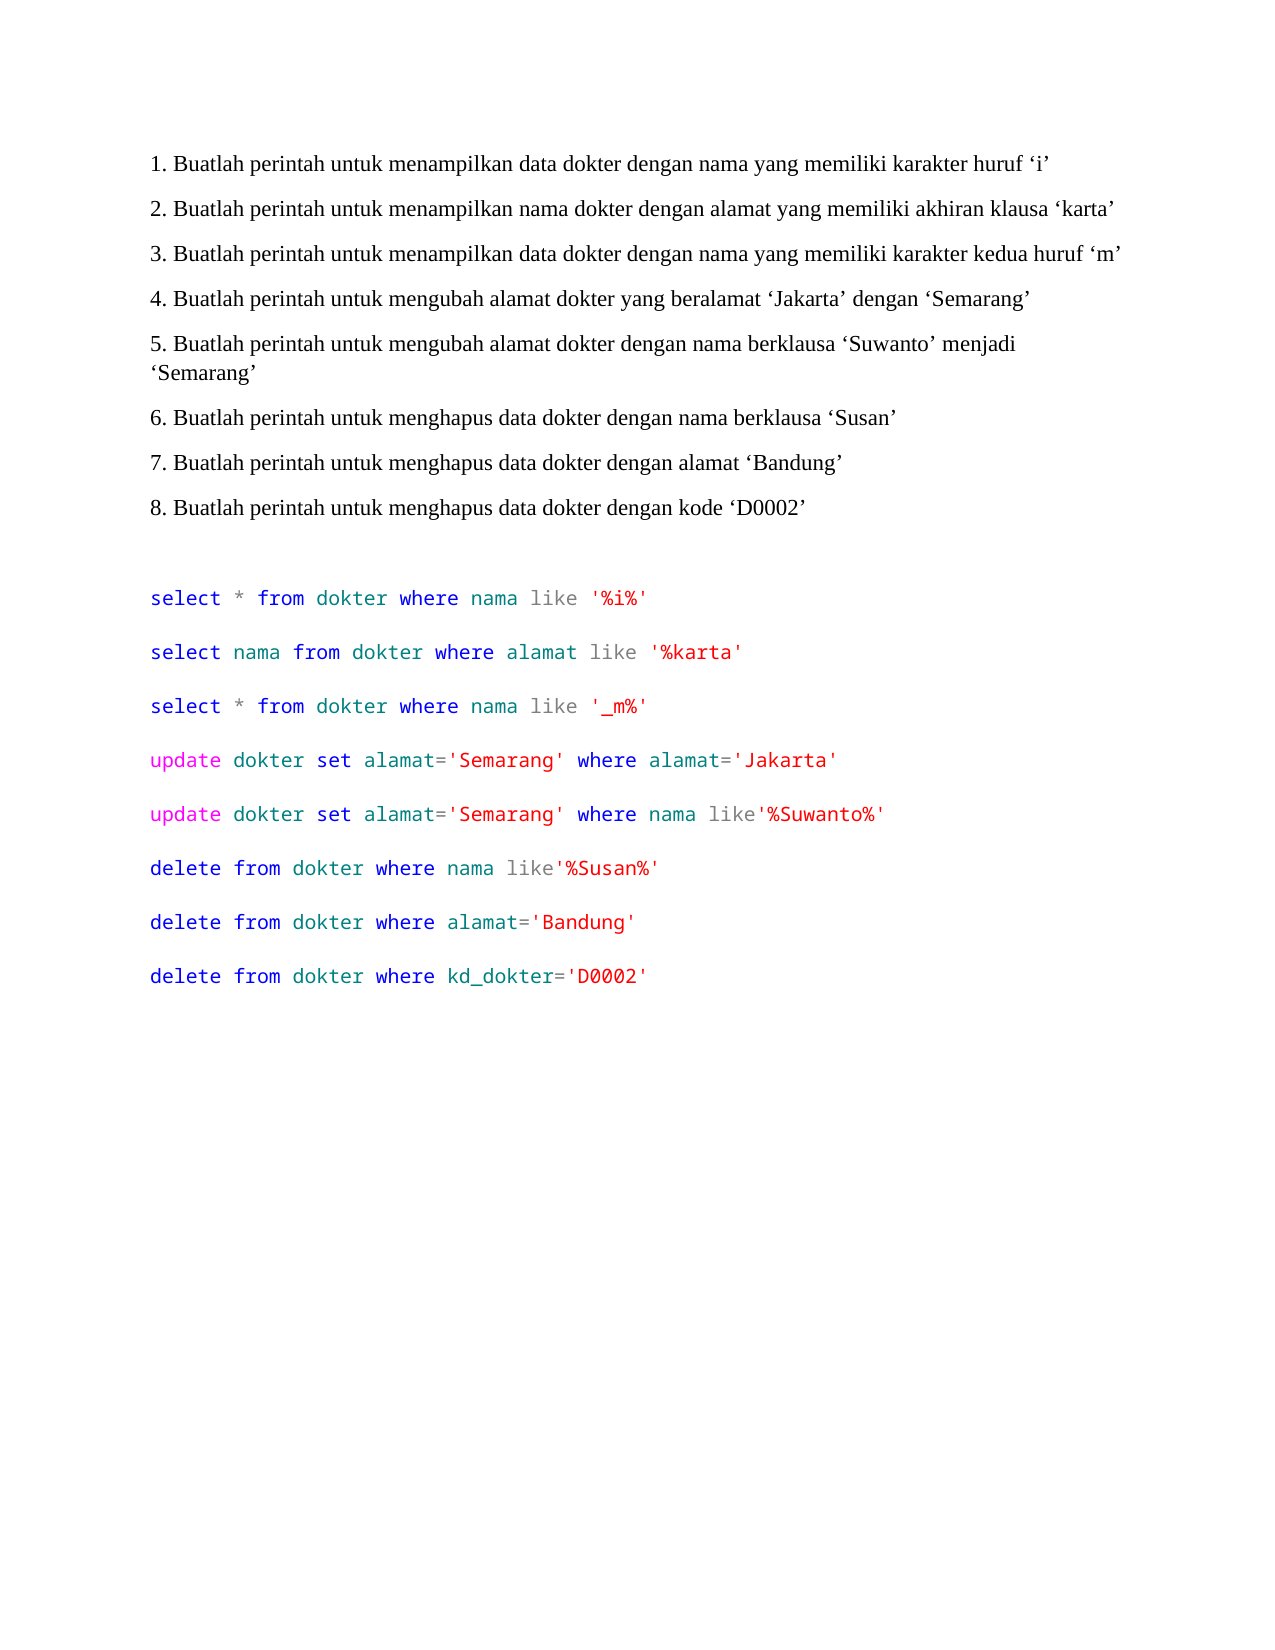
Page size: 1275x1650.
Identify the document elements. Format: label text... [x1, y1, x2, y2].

text 7. Buatlah perintah untuk menghapus data dokter dengan alamat ‘Bandung’ [150, 449, 1125, 475]
text 3. Buatlah perintah untuk menampilkan data dokter dengan nama yang memiliki karakter kedua huruf ‘m’ [150, 240, 1125, 267]
text delete from dokter where alamat='Bandung' [150, 908, 1125, 935]
text 1. Buatlah perintah untuk menampilkan data dokter dengan nama yang memiliki karakter huruf ‘i’ [150, 150, 1125, 176]
text 8. Buatlah perintah untuk menghapus data dokter dengan kode ‘D0002’ [150, 494, 1125, 521]
text 2. Buatlah perintah untuk menampilkan nama dokter dengan alamat yang memiliki akhiran klausa ‘karta’ [150, 195, 1125, 221]
text delete from dokter where kd_dokter='D0002' [150, 962, 1125, 989]
text select * from dokter where nama like '_m%' [150, 692, 1125, 719]
text update dokter set alamat='Semarang' where alamat='Jakarta' [150, 746, 1125, 773]
text delete from dokter where nama like'%Susan%' [150, 854, 1125, 881]
text select * from dokter where nama like '%i%' [150, 584, 1125, 611]
text 5. Buatlah perintah untuk mengubah alamat dokter dengan nama berklausa ‘Suwanto’ menjadi ‘Semarang’ [150, 330, 1125, 385]
text select nama from dokter where alamat like '%karta' [150, 638, 1125, 665]
text 4. Buatlah perintah untuk mengubah alamat dokter yang beralamat ‘Jakarta’ dengan ‘Semarang’ [150, 285, 1125, 312]
text 6. Buatlah perintah untuk menghapus data dokter dengan nama berklausa ‘Susan’ [150, 404, 1125, 430]
text update dokter set alamat='Semarang' where nama like'%Suwanto%' [150, 800, 1125, 827]
